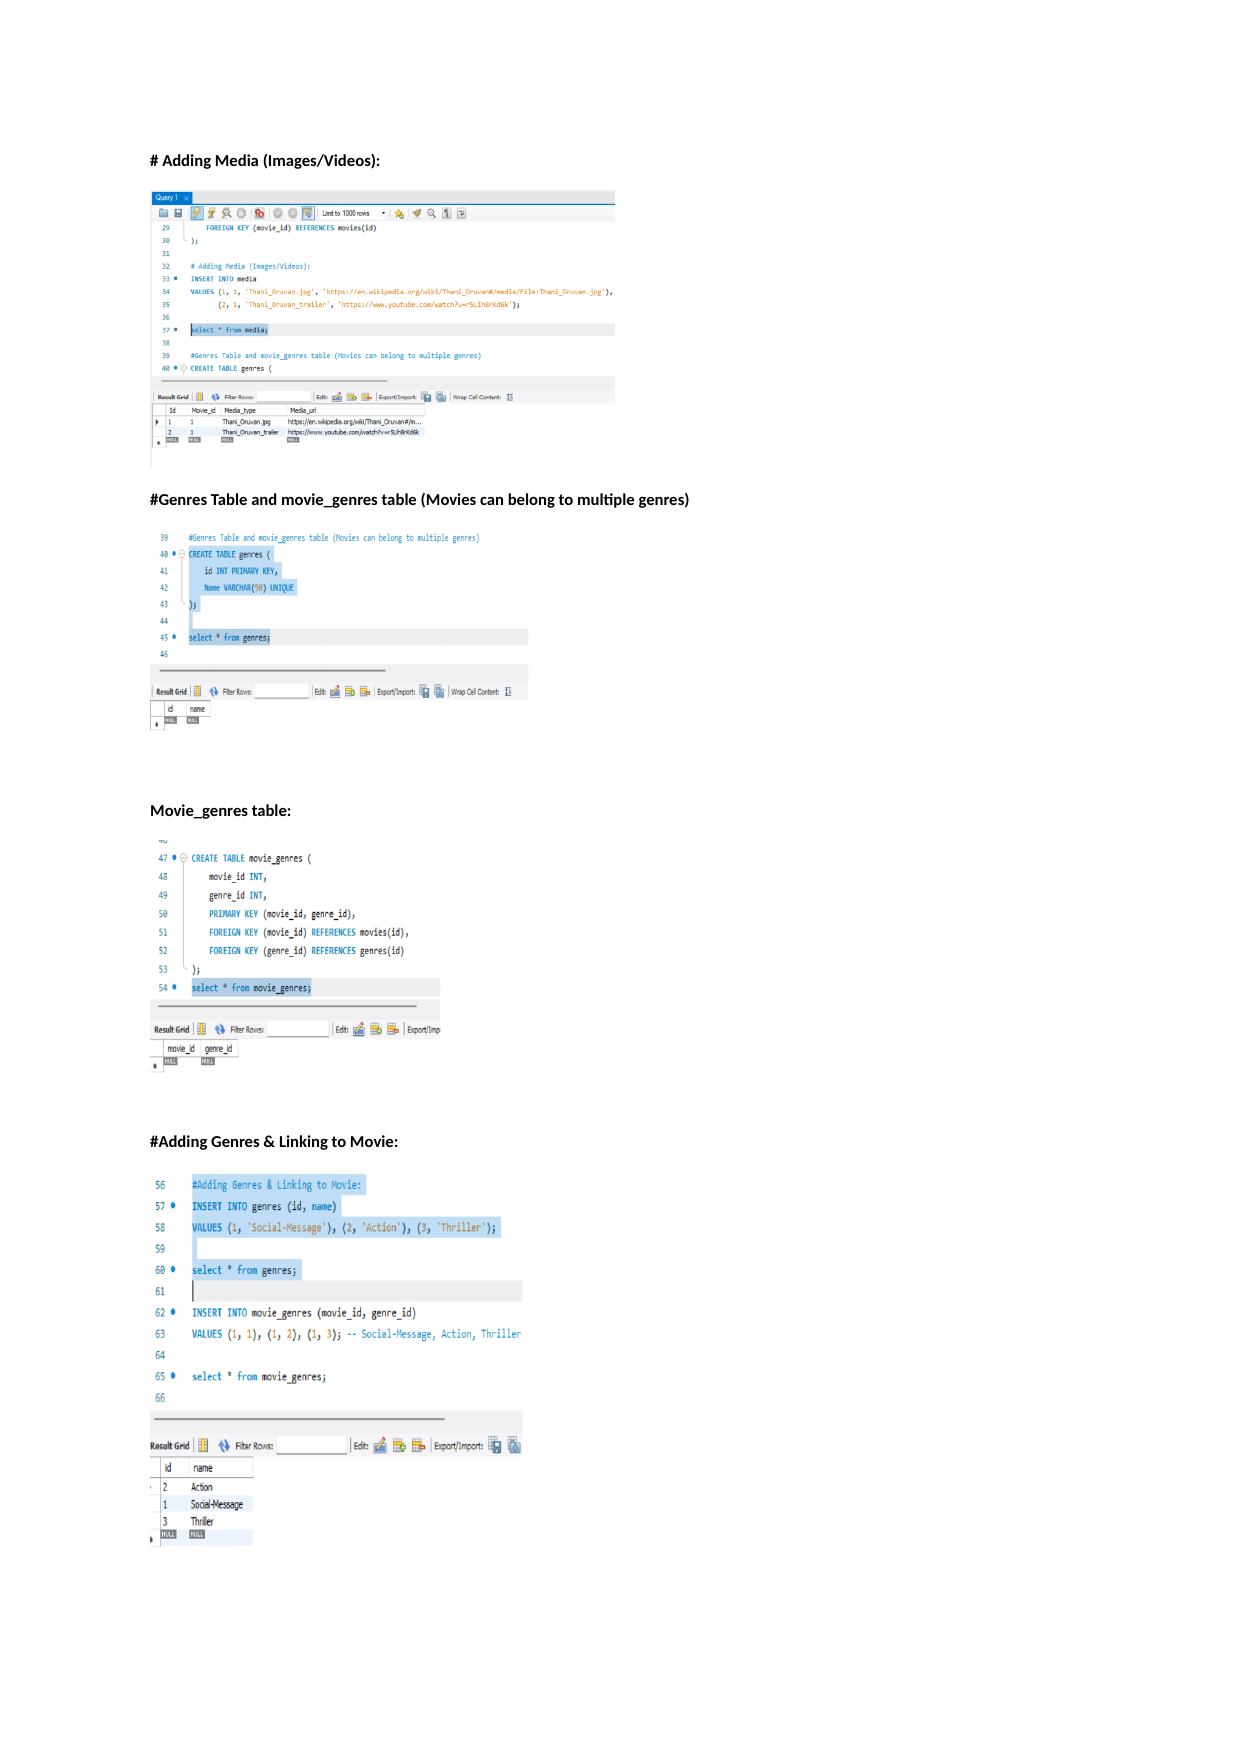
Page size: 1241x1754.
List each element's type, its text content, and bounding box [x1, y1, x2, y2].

picture [150, 528, 529, 779]
picture [150, 840, 441, 1109]
text Movie_genres table: [150, 800, 1090, 820]
picture [150, 1170, 523, 1568]
text #Genres Table and movie_genres table (Movies can belong to multiple genres) [150, 489, 1090, 509]
picture [150, 190, 616, 468]
text #Adding Genres & Linking to Movie: [150, 1131, 1090, 1151]
text # Adding Media (Images/Videos): [150, 150, 1090, 170]
